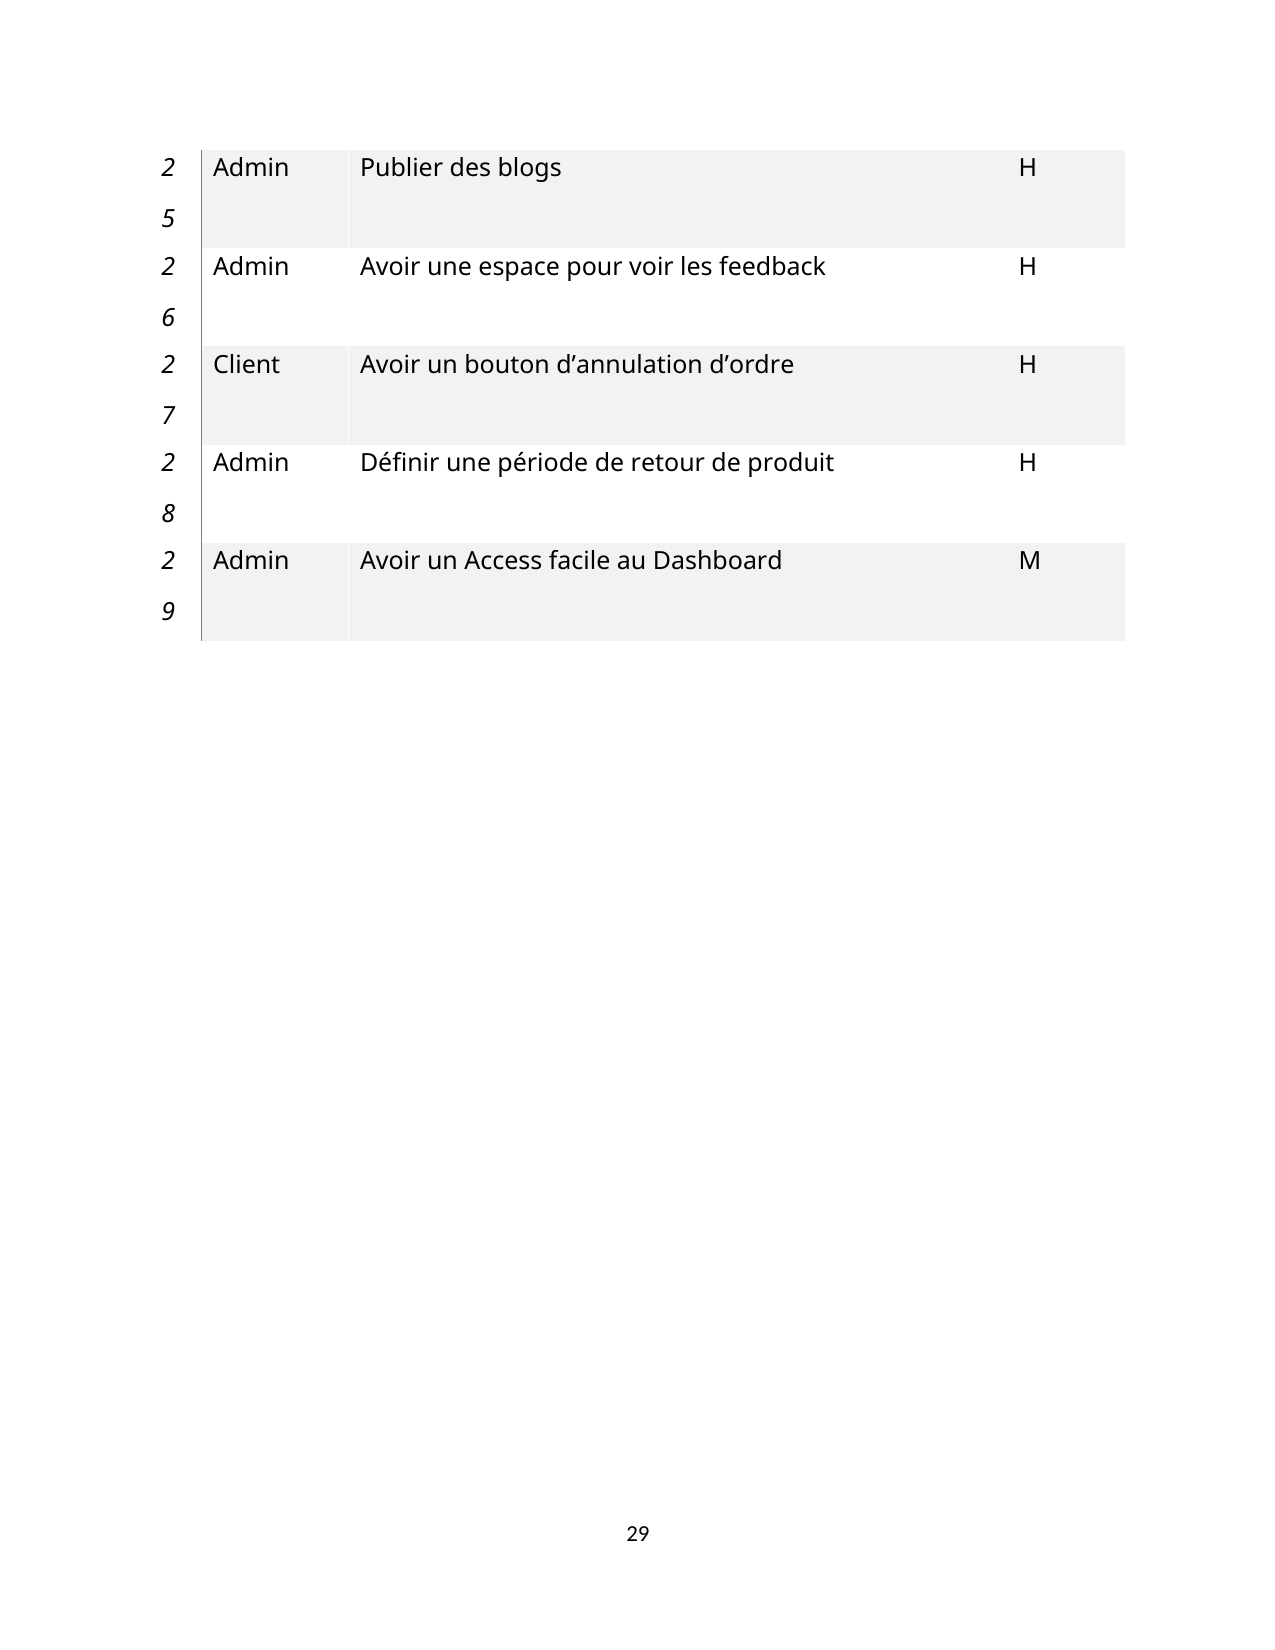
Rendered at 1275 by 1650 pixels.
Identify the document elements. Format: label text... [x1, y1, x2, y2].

table_cell 26 [150, 248, 201, 346]
table_cell Publier des blogs [349, 150, 1007, 248]
table_cell Avoir un bouton d’annulation d’ordre [349, 346, 1007, 445]
table_cell H [1007, 445, 1125, 543]
table_cell 28 [150, 445, 201, 543]
table_cell Définir une période de retour de produit [349, 445, 1007, 543]
table_cell Admin [202, 445, 348, 543]
table_cell Client [202, 346, 348, 445]
table_cell Admin [202, 248, 348, 346]
table_cell H [1007, 150, 1125, 248]
table_cell Avoir un Access facile au Dashboard [349, 543, 1007, 641]
table_cell 27 [150, 346, 201, 445]
table_cell M [1007, 543, 1125, 641]
table_cell 25 [150, 150, 201, 248]
table_cell H [1007, 248, 1125, 346]
table_cell 29 [150, 543, 201, 641]
table_cell Admin [202, 543, 348, 641]
table_cell Admin [202, 150, 348, 248]
table_cell Avoir une espace pour voir les feedback [349, 248, 1007, 346]
table_cell H [1007, 346, 1125, 445]
